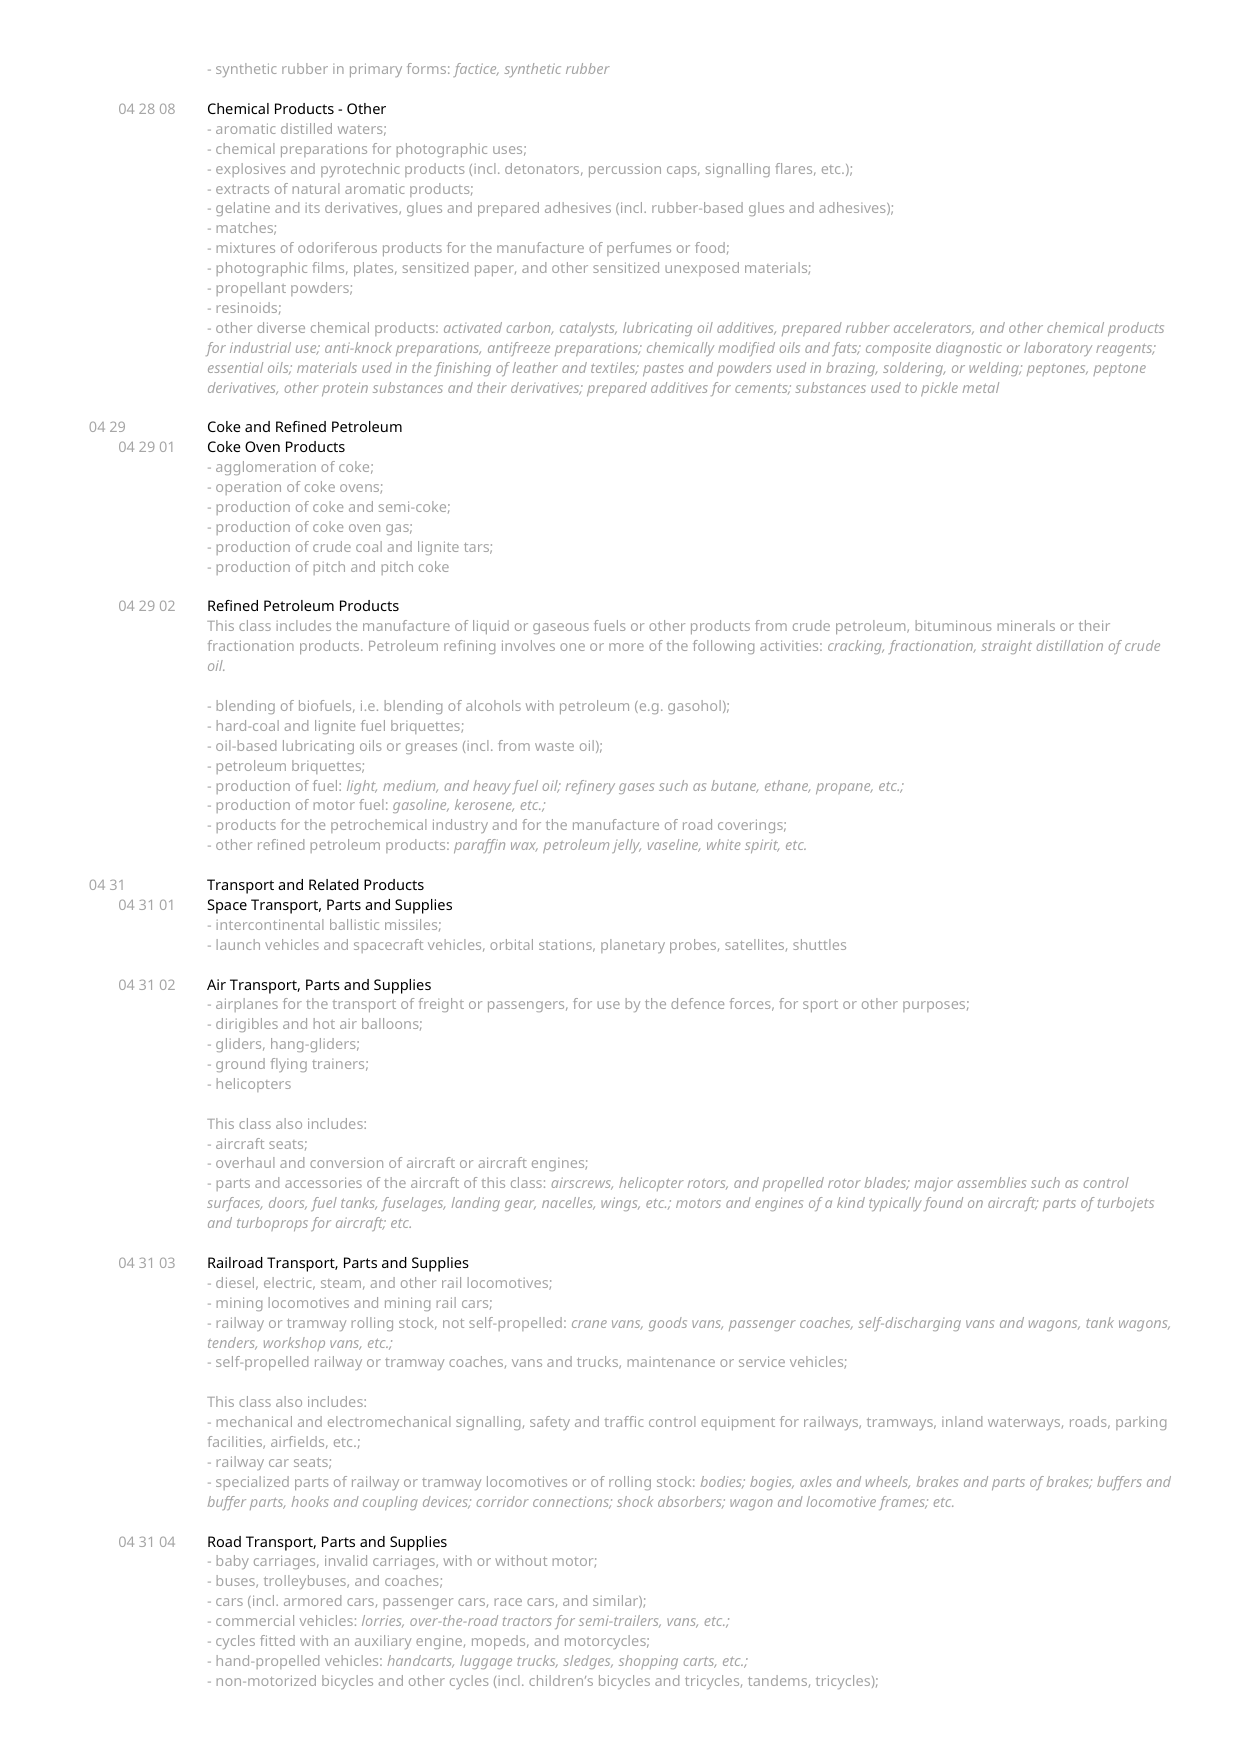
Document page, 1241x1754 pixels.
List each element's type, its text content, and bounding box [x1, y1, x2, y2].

text - agglomeration of coke; [207, 457, 1181, 477]
text - production of crude coal and lignite tars; [207, 537, 1181, 556]
text - production of motor fuel: gasoline, kerosene, etc.; [207, 795, 1181, 815]
text 04 28 08 Chemical Products - Other [118, 99, 1181, 119]
text - explosives and pyrotechnic products (incl. detonators, percussion caps, signalling flares, etc.); [207, 158, 1181, 178]
text - mixtures of odoriferous products for the manufacture of perfumes or food; [207, 238, 1181, 258]
text - gelatine and its derivatives, glues and prepared adhesives (incl. rubber-based glues and adhesives); [207, 198, 1181, 218]
text - matches; [207, 218, 1181, 238]
text - petroleum briquettes; [207, 755, 1181, 775]
text - photographic films, plates, sensitized paper, and other sensitized unexposed materials; [207, 258, 1181, 278]
text 04 31 03 Railroad Transport, Parts and Supplies [118, 1253, 1181, 1273]
text - railway or tramway rolling stock, not self-propelled: crane vans, goods vans, passenger coaches, self-discharging vans and wagons, tank wagons, tenders, workshop vans, etc.; [207, 1312, 1181, 1352]
text - chemical preparations for photographic uses; [207, 139, 1181, 158]
text - other refined petroleum products: paraffin wax, petroleum jelly, vaseline, white spirit, etc. [207, 835, 1181, 855]
text - aircraft seats; [207, 1133, 1181, 1153]
text - extracts of natural aromatic products; [207, 178, 1181, 198]
text - mining locomotives and mining rail cars; [207, 1293, 1181, 1312]
text - cars (incl. armored cars, passenger cars, race cars, and similar); [207, 1591, 1181, 1611]
text - mechanical and electromechanical signalling, safety and traffic control equipment for railways, tramways, inland waterways, roads, parking facilities, airfields, etc.; [207, 1412, 1181, 1452]
text - hard-coal and lignite fuel briquettes; [207, 716, 1181, 736]
text This class also includes: [207, 1392, 1181, 1412]
text - cycles fitted with an auxiliary engine, mopeds, and motorcycles; [207, 1631, 1181, 1651]
text - other diverse chemical products: activated carbon, catalysts, lubricating oil additives, prepared rubber accelerators, and other chemical products for industrial use; anti-knock preparations, antifreeze preparations; chemically modified oils and fats; composite diagnostic or laboratory reagents; essential oils; materials used in the finishing of leather and textiles; pastes and powders used in brazing, soldering, or welding; peptones, peptone derivatives, other protein substances and their derivatives; prepared additives for cements; substances used to pickle metal [207, 318, 1181, 397]
text - production of pitch and pitch coke [207, 556, 1181, 576]
text This class also includes: [207, 1113, 1181, 1133]
text 04 29 Coke and Refined Petroleum [89, 417, 1181, 437]
text - airplanes for the transport of freight or passengers, for use by the defence forces, for sport or other purposes; [207, 994, 1181, 1014]
text - operation of coke ovens; [207, 477, 1181, 497]
text - dirigibles and hot air balloons; [207, 1014, 1181, 1034]
text - parts and accessories of the aircraft of this class: airscrews, helicopter rotors, and propelled rotor blades; major assemblies such as control surfaces, doors, fuel tanks, fuselages, landing gear, nacelles, wings, etc.; motors and engines of a kind typically found on aircraft; parts of turbojets and turboprops for aircraft; etc. [207, 1173, 1181, 1233]
text - specialized parts of railway or tramway locomotives or of rolling stock: bodies; bogies, axles and wheels, brakes and parts of brakes; buffers and buffer parts, hooks and coupling devices; corridor connections; shock absorbers; wagon and locomotive frames; etc. [207, 1472, 1181, 1511]
text - railway car seats; [207, 1452, 1181, 1472]
text - oil-based lubricating oils or greases (incl. from waste oil); [207, 736, 1181, 755]
text - diesel, electric, steam, and other rail locomotives; [207, 1273, 1181, 1293]
text - resinoids; [207, 298, 1181, 318]
text - buses, trolleybuses, and coaches; [207, 1571, 1181, 1591]
text - production of coke and semi-coke; [207, 497, 1181, 517]
text - self-propelled railway or tramway coaches, vans and trucks, maintenance or service vehicles; [207, 1352, 1181, 1372]
text - gliders, hang-gliders; [207, 1034, 1181, 1054]
text - production of coke oven gas; [207, 517, 1181, 537]
text 04 29 02 Refined Petroleum Products [118, 596, 1181, 616]
text This class includes the manufacture of liquid or gaseous fuels or other products from crude petroleum, bituminous minerals or their fractionation products. Petroleum refining involves one or more of the following activities: cracking, fractionation, straight distillation of crude oil. [207, 616, 1181, 676]
text - intercontinental ballistic missiles; [207, 914, 1181, 934]
text - synthetic rubber in primary forms: factice, synthetic rubber [207, 59, 1181, 79]
text - non-motorized bicycles and other cycles (incl. children’s bicycles and tricycles, tandems, tricycles); [207, 1671, 1181, 1691]
text - commercial vehicles: lorries, over-the-road tractors for semi-trailers, vans, etc.; [207, 1611, 1181, 1631]
text - production of fuel: light, medium, and heavy fuel oil; refinery gases such as butane, ethane, propane, etc.; [207, 775, 1181, 795]
text 04 29 01 Coke Oven Products [118, 437, 1181, 457]
text 04 31 Transport and Related Products [89, 875, 1181, 895]
text 04 31 02 Air Transport, Parts and Supplies [118, 974, 1181, 994]
text 04 31 01 Space Transport, Parts and Supplies [118, 895, 1181, 914]
text - launch vehicles and spacecraft vehicles, orbital stations, planetary probes, satellites, shuttles [207, 934, 1181, 954]
text - ground flying trainers; [207, 1054, 1181, 1074]
text - products for the petrochemical industry and for the manufacture of road coverings; [207, 815, 1181, 835]
text - baby carriages, invalid carriages, with or without motor; [207, 1551, 1181, 1571]
text - blending of biofuels, i.e. blending of alcohols with petroleum (e.g. gasohol); [207, 696, 1181, 716]
text 04 31 04 Road Transport, Parts and Supplies [118, 1531, 1181, 1551]
text - helicopters [207, 1074, 1181, 1094]
text - propellant powders; [207, 278, 1181, 298]
text - aromatic distilled waters; [207, 119, 1181, 139]
text - hand-propelled vehicles: handcarts, luggage trucks, sledges, shopping carts, etc.; [207, 1651, 1181, 1671]
text - overhaul and conversion of aircraft or aircraft engines; [207, 1153, 1181, 1173]
